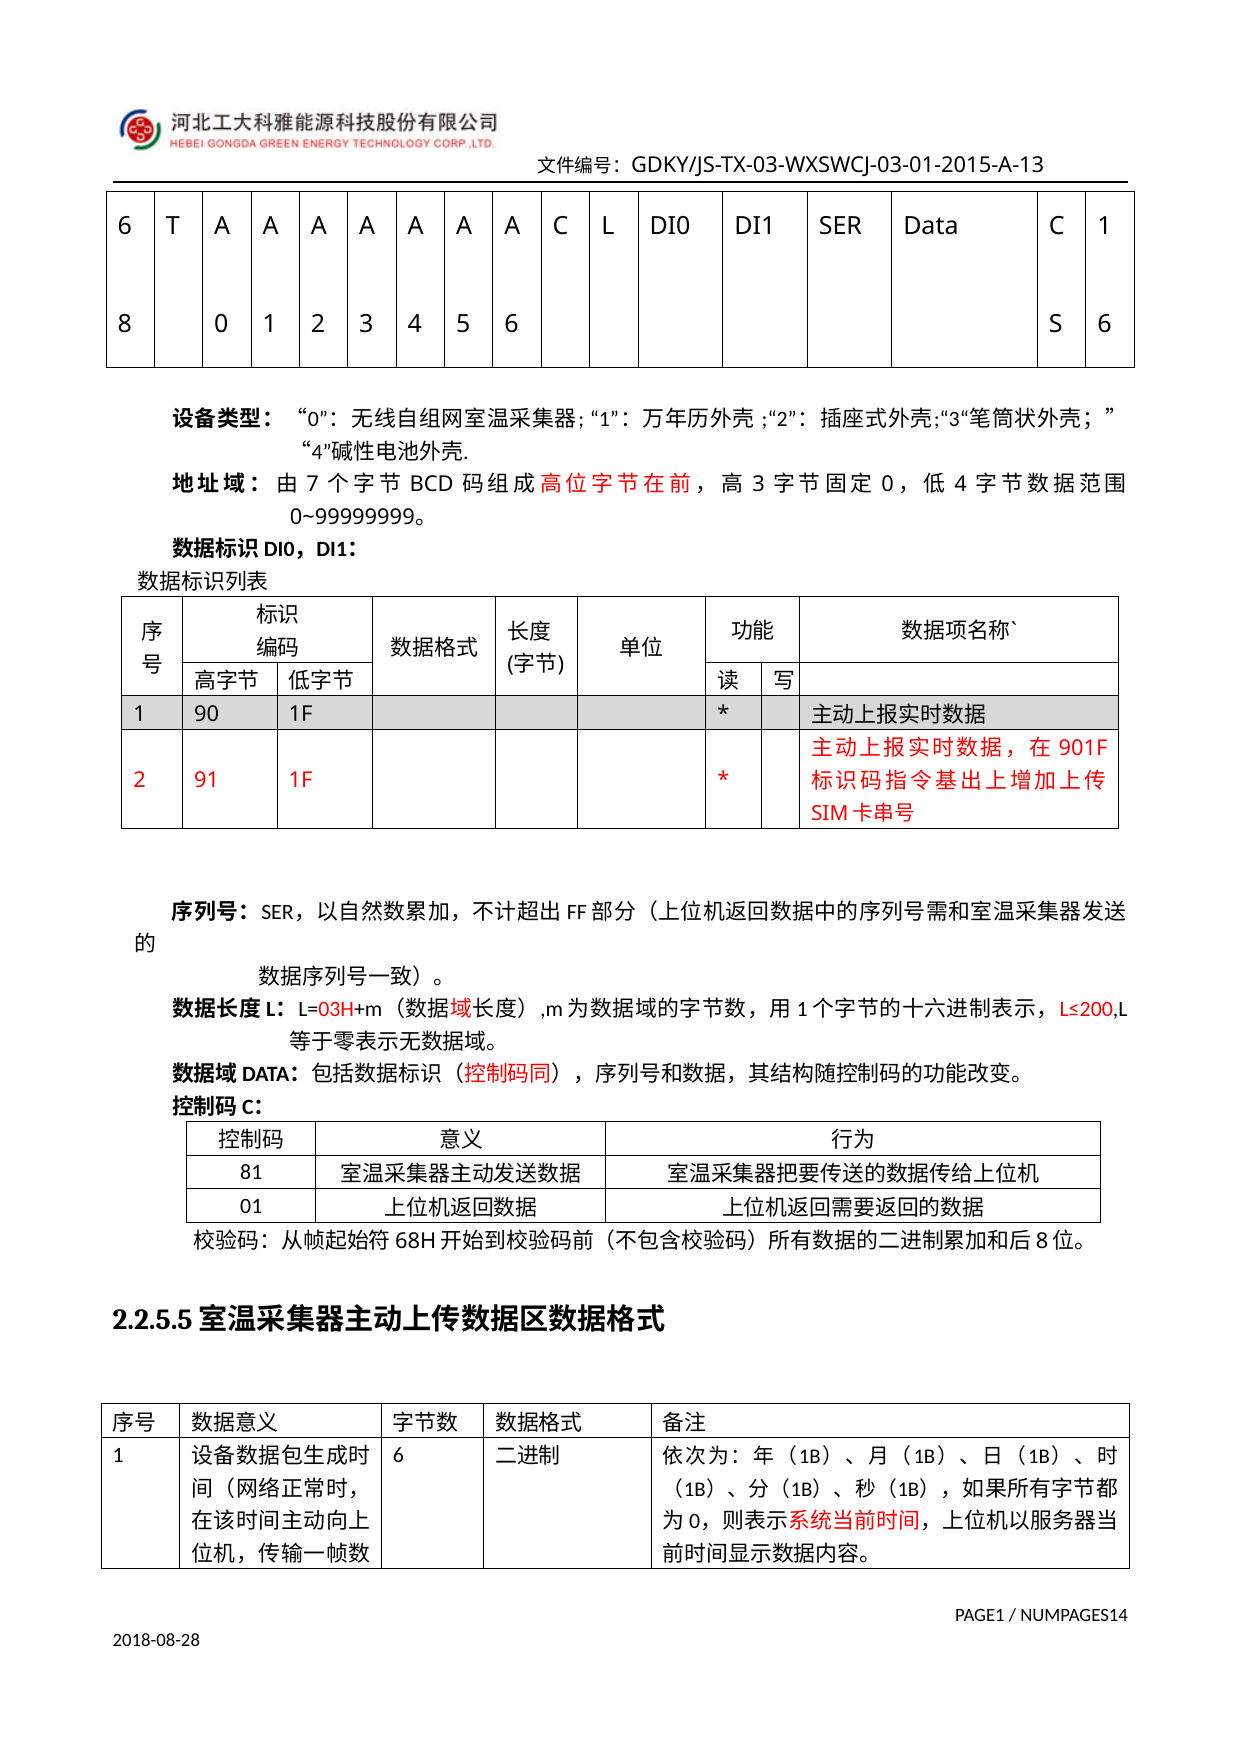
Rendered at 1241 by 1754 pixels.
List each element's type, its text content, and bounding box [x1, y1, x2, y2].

table_cell 91 [183, 730, 277, 827]
table_header A4 [397, 192, 444, 367]
table_header 功能 [706, 597, 799, 662]
table_cell 读 [706, 663, 761, 695]
table_header 数据格式 [373, 597, 495, 695]
table_cell 室温采集器主动发送数据 [316, 1156, 605, 1188]
table_header 68 [107, 192, 154, 367]
table_cell * [706, 696, 761, 729]
table_header Data [892, 192, 1037, 367]
table_cell [373, 730, 495, 827]
table_header 数据意义 [180, 1404, 381, 1437]
table_cell 2 [122, 730, 182, 827]
table_cell [496, 730, 577, 827]
table_cell 设备数据包生成时间（网络正常时，在该时间主动向上位机，传输一帧数据包） [180, 1438, 381, 1568]
table_cell [496, 696, 577, 729]
table_cell 依次为：年（1B）、月（1B）、日（1B）、时（1B）、分（1B）、秒（1B），如果所有字节都为0，则表示系统当前时间，上位机以服务器当前时间显示数据内容。 [652, 1438, 1129, 1568]
table_cell 1F [278, 730, 372, 827]
table_header 单位 [578, 597, 705, 695]
table_cell [578, 730, 705, 827]
table_cell [578, 696, 705, 729]
table_header 控制码 [187, 1122, 315, 1154]
table_header DI0 [639, 192, 722, 367]
table_header 标识 编码 [183, 597, 372, 662]
table_cell 主动上报实时数据，在901F标识码指令基出上增加上传SIM卡串号 [800, 730, 1118, 827]
text 数据标识列表 [112, 563, 1128, 596]
table_cell [762, 730, 799, 827]
text 数据标识DI0，DI1： [112, 531, 1128, 563]
text 序列号：SER，以自然数累加，不计超出FF部分（上位机返回数据中的序列号需和室温采集器发送的 [134, 893, 1128, 958]
table_header A1 [252, 192, 299, 367]
table_cell [762, 696, 799, 729]
text 数据域DATA：包括数据标识（控制码同），序列号和数据，其结构随控制码的功能改变。 [112, 1056, 1128, 1088]
table_cell 写 [762, 663, 799, 695]
text 地址域：由7个字节BCD码组成高位字节在前，高3字节固定0，低4字节数据范围0~99999999。 [172, 466, 1128, 531]
table_header 数据格式 [484, 1404, 651, 1437]
table_header A6 [493, 192, 541, 367]
table_header DI1 [723, 192, 807, 367]
table_header C [542, 192, 589, 367]
table_cell 1 [102, 1438, 179, 1568]
table_header A0 [203, 192, 251, 367]
table_cell 1 [122, 696, 182, 729]
table_header 行为 [606, 1122, 1100, 1154]
table_cell 90 [183, 696, 277, 729]
table_header A2 [300, 192, 347, 367]
text 控制码C： [112, 1088, 1128, 1121]
table_header 备注 [652, 1404, 1129, 1437]
table_cell 室温采集器把要传送的数据传给上位机 [606, 1156, 1100, 1188]
table_header CS [1038, 192, 1085, 367]
table_cell 二进制 [484, 1438, 651, 1568]
table_cell 高字节 [183, 663, 277, 695]
table_header T [155, 192, 202, 367]
table_header 意义 [316, 1122, 605, 1154]
table_header 序号 [102, 1404, 179, 1437]
table_cell 低字节 [278, 663, 372, 695]
table_cell 上位机返回需要返回的数据 [606, 1189, 1100, 1222]
table_cell 主动上报实时数据 [800, 696, 1118, 729]
table_cell 上位机返回数据 [316, 1189, 605, 1222]
picture [112, 88, 504, 173]
table_header 字节数 [382, 1404, 483, 1437]
table_cell [800, 663, 1118, 695]
table_header 数据项名称` [800, 597, 1118, 662]
text 数据序列号一致）。 [134, 958, 1128, 991]
text 数据长度L：L=03H+m（数据域长度）,m为数据域的字节数，用1个字节的十六进制表示，L≤200,L等于零表示无数据域。 [172, 991, 1128, 1056]
table_cell 81 [187, 1156, 315, 1188]
table_header SER [808, 192, 891, 367]
table_cell 6 [382, 1438, 483, 1568]
table_cell * [706, 730, 761, 827]
table_cell 1F [278, 696, 372, 729]
table_header 序号 [122, 597, 182, 695]
table_header A5 [445, 192, 492, 367]
table_header A3 [348, 192, 396, 367]
subtitle 2.2.5.5室温采集器主动上传数据区数据格式 [112, 1284, 1128, 1349]
table_header 16 [1086, 192, 1134, 367]
text 设备类型：“0”：无线自组网室温采集器; “1”：万年历外壳 ;“2”：插座式外壳;“3“笔筒状外壳；” “4”碱性电池外壳. [172, 401, 1128, 466]
table_header 长度 (字节) [496, 597, 577, 695]
table_header L [590, 192, 638, 367]
table_cell [373, 696, 495, 729]
text 校验码：从帧起始符68H开始到校验码前（不包含校验码）所有数据的二进制累加和后8位。 [150, 1223, 1128, 1255]
table_cell 01 [187, 1189, 315, 1222]
